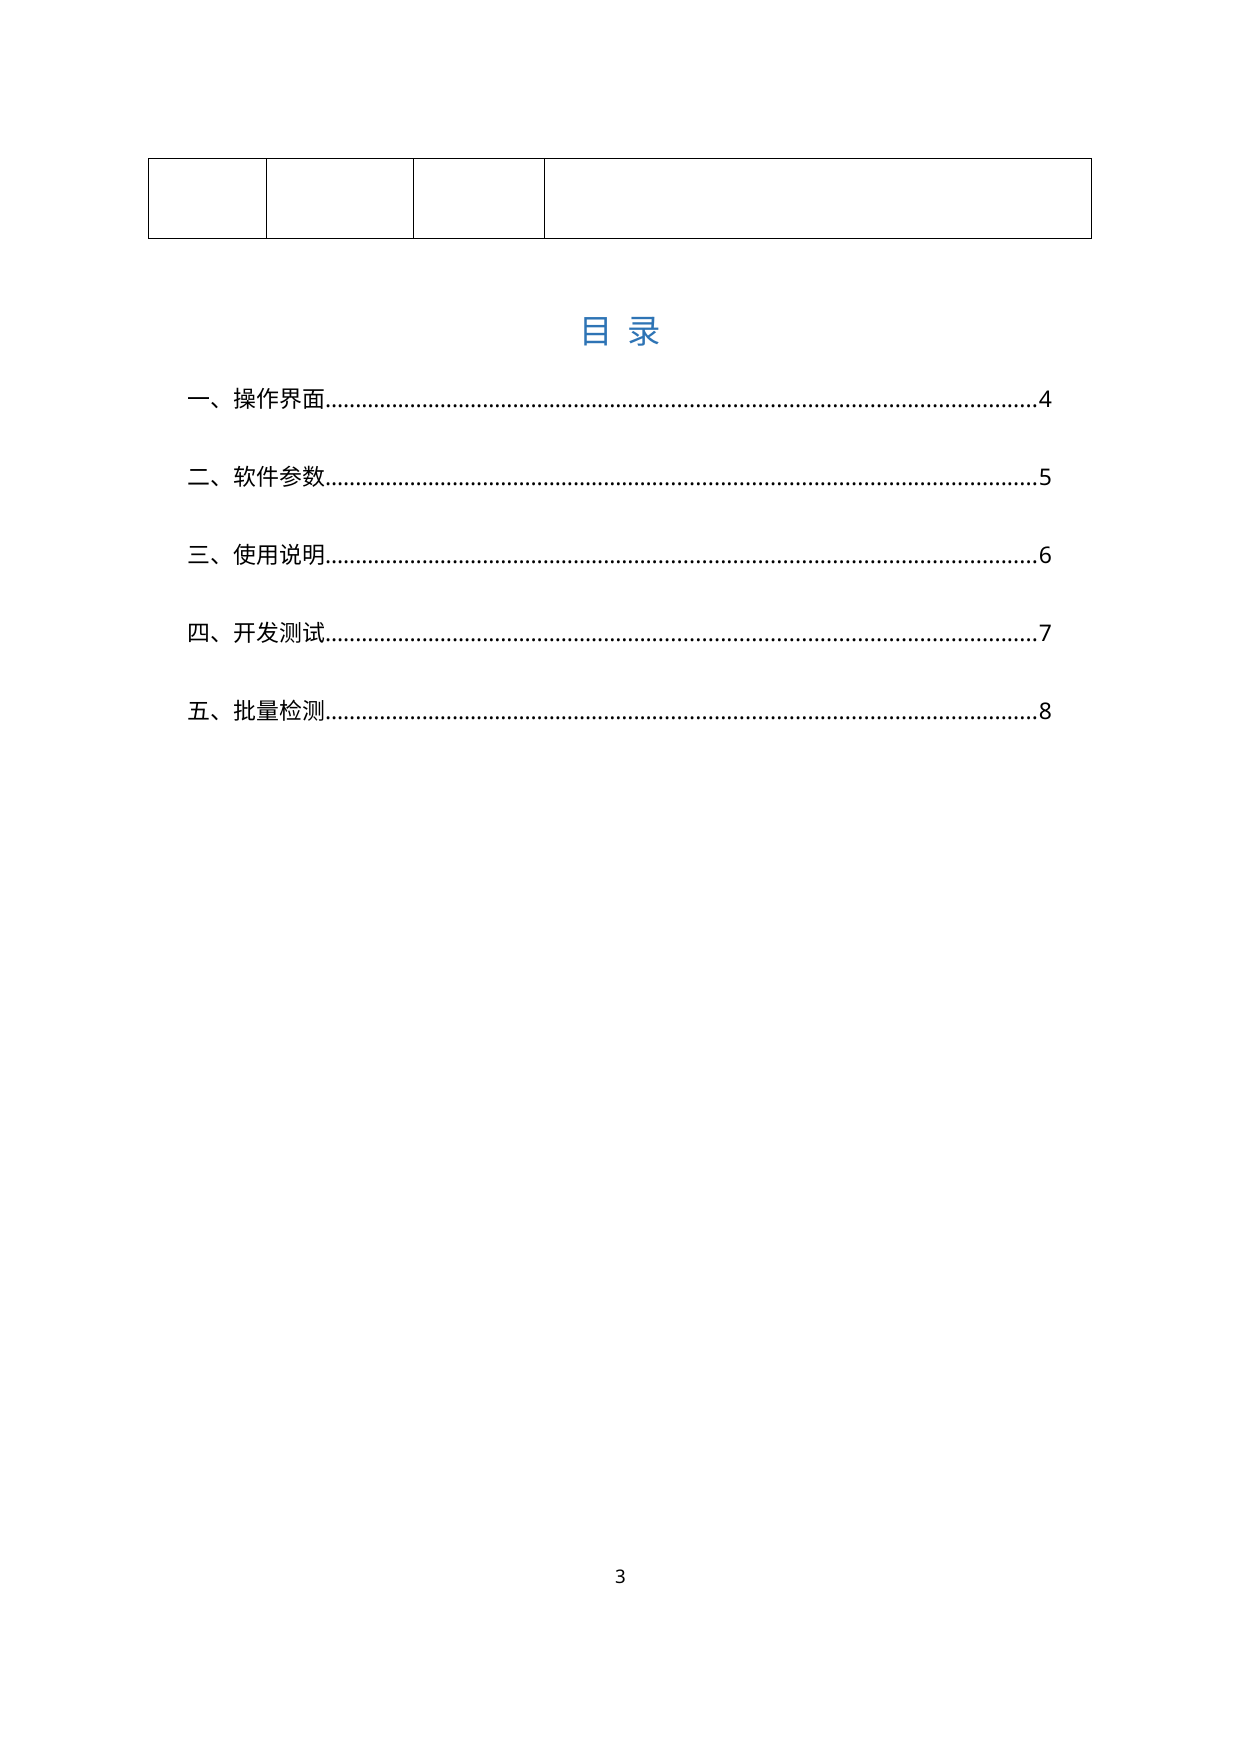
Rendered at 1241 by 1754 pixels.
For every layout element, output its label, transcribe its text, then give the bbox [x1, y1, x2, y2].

text 一、操作界面 4 [187, 365, 1053, 430]
text 二、软件参数 5 [187, 443, 1053, 508]
text 四、开发测试 7 [187, 599, 1053, 664]
subtitle 目 录 [187, 297, 1053, 362]
table_cell [149, 159, 266, 238]
table_cell [267, 159, 413, 238]
table_cell [545, 159, 1091, 238]
text 五、批量检测 8 [187, 677, 1053, 742]
table_cell [414, 159, 544, 238]
text 三、使用说明 6 [187, 521, 1053, 586]
